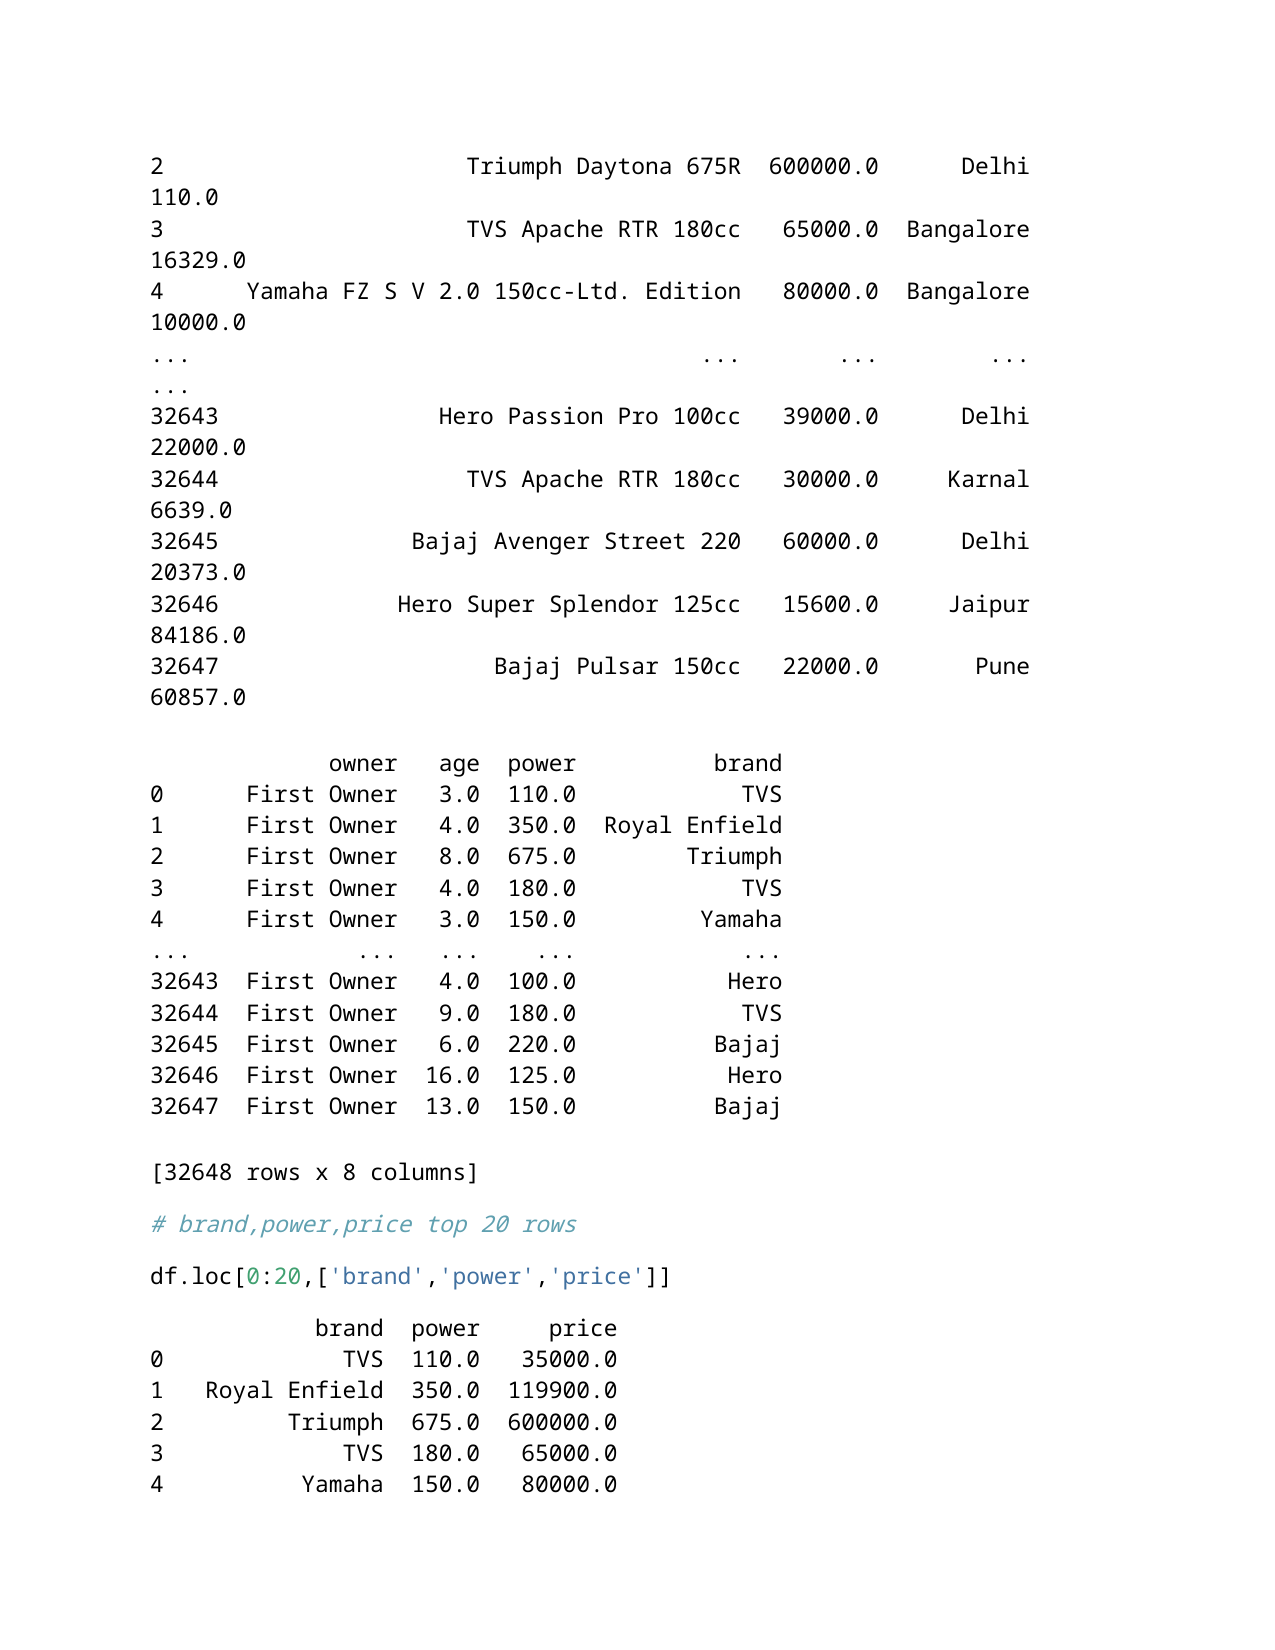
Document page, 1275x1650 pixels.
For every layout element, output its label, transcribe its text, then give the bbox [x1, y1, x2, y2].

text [150, 1312, 1125, 1499]
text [150, 150, 1125, 1187]
text df.loc[0:20,['brand','power','price']] [150, 1260, 1125, 1291]
text # brand,power,price top 20 rows [150, 1208, 1125, 1239]
